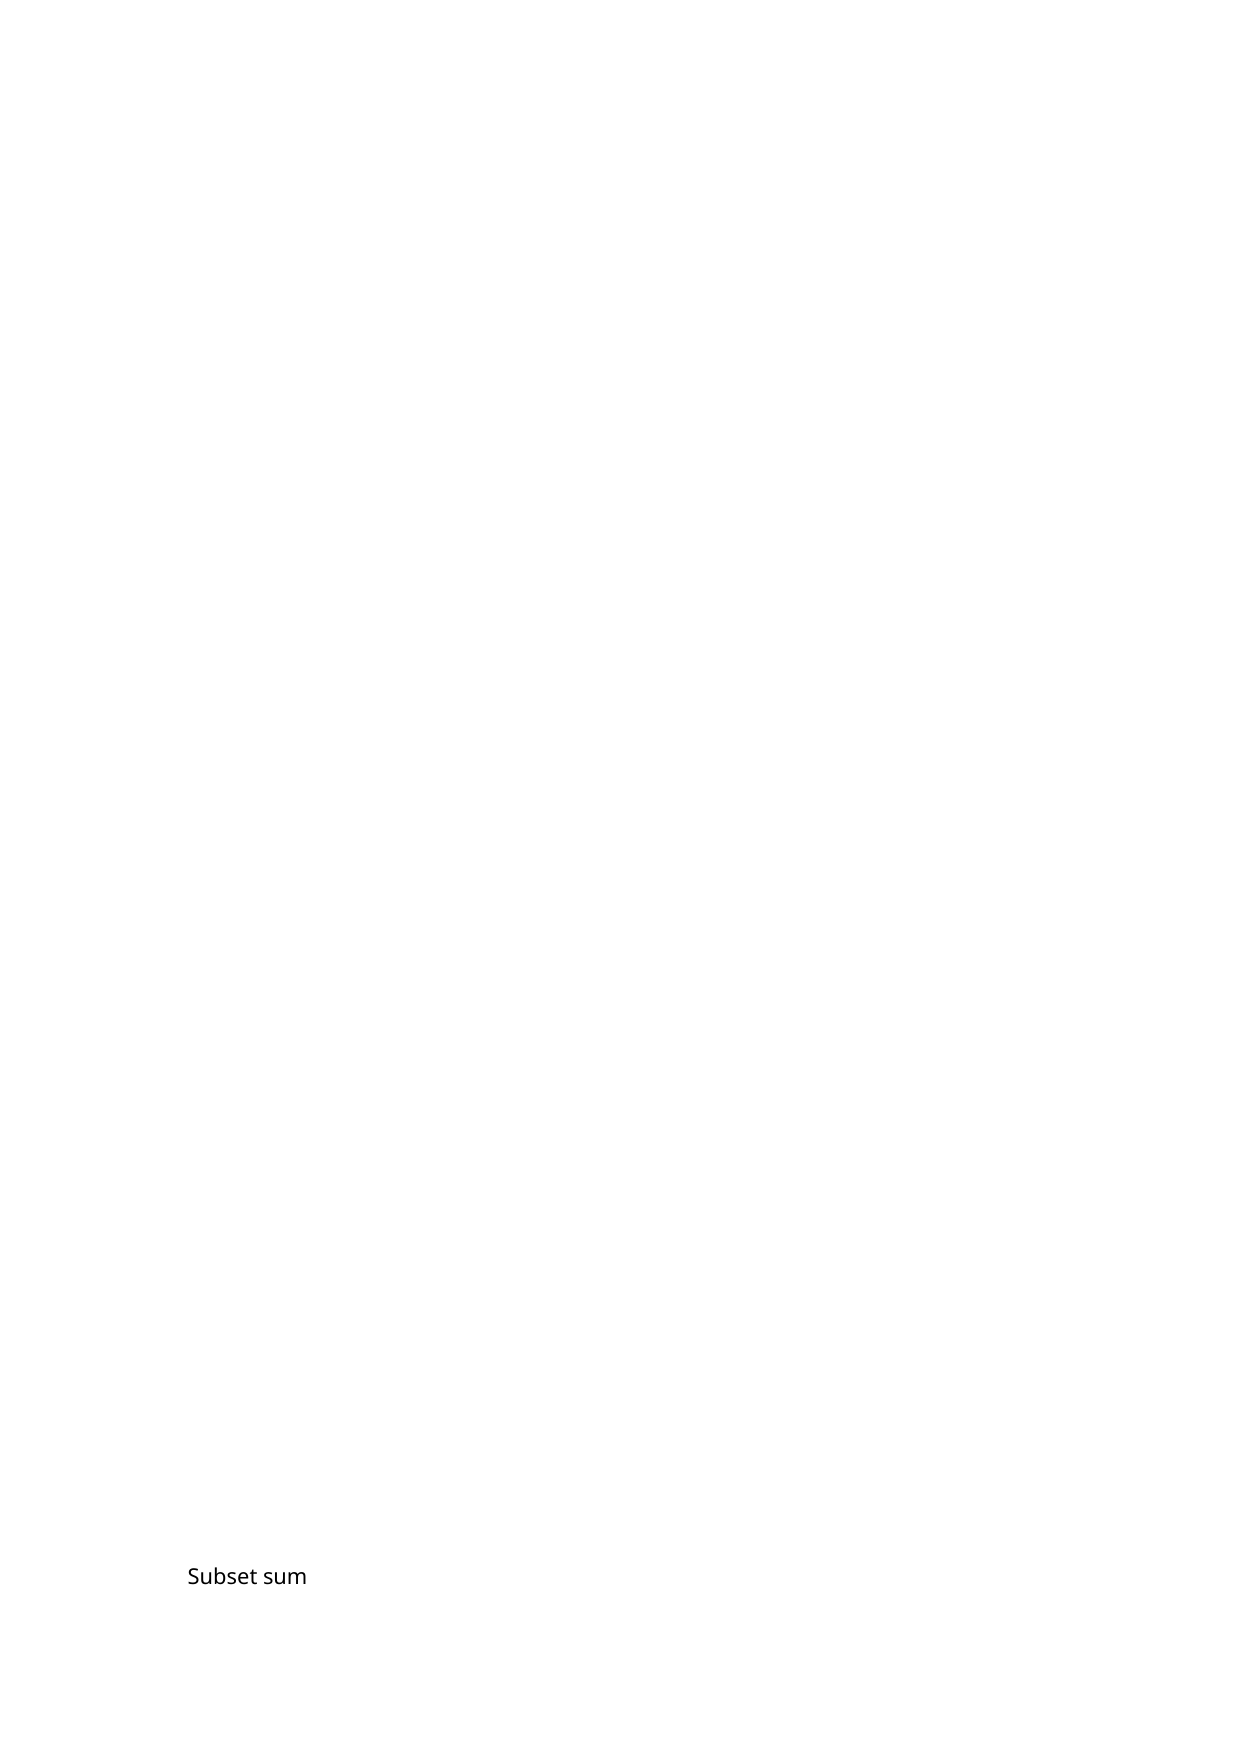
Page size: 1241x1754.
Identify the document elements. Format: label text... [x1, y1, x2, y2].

text Subset sum [187, 1559, 1053, 1592]
